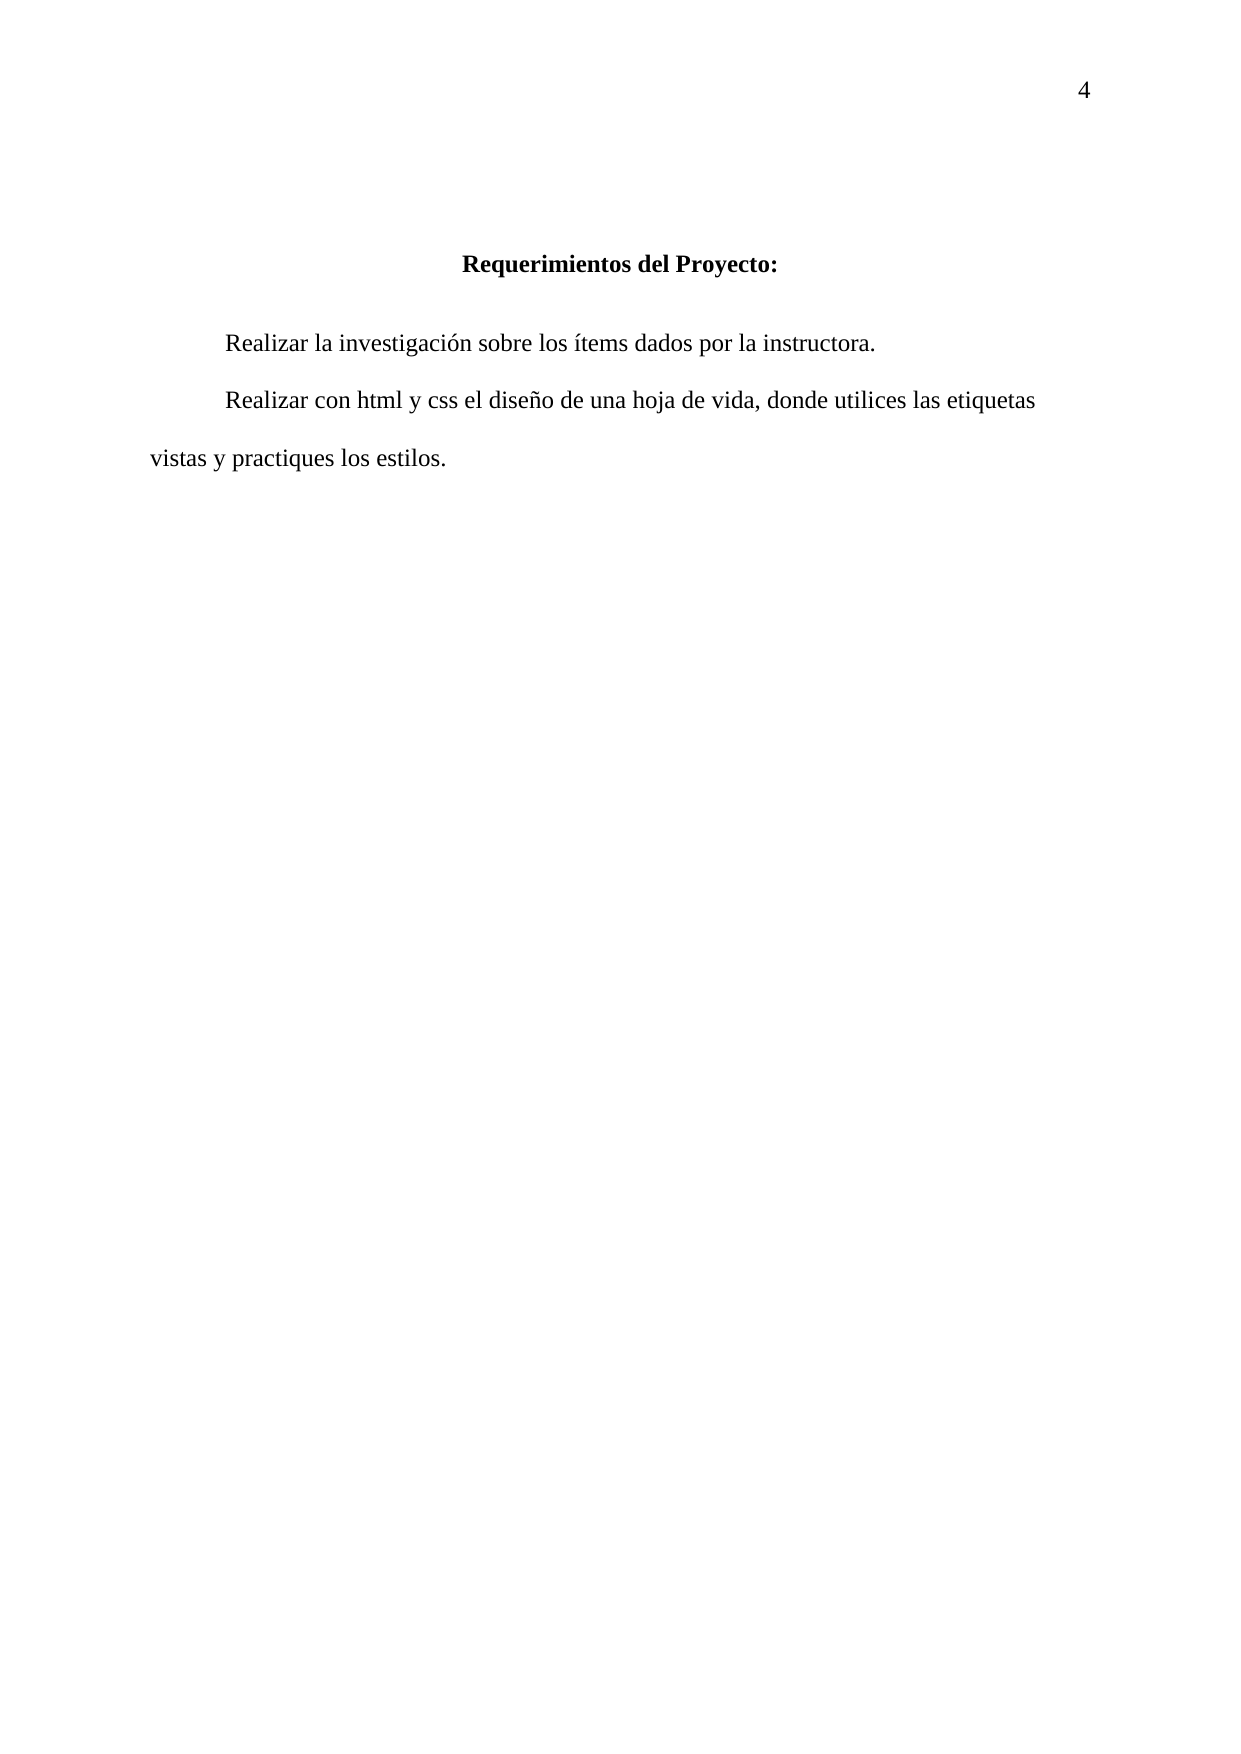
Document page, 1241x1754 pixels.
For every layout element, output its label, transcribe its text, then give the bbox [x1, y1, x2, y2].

text Realizar con html y css el diseño de una hoja de vida, donde utilices las etiquetas vistas y practiques los estilos. [150, 385, 1090, 472]
text Requerimientos del Proyecto: [150, 249, 1090, 278]
text Realizar la investigación sobre los ítems dados por la instructora. [150, 328, 1090, 357]
